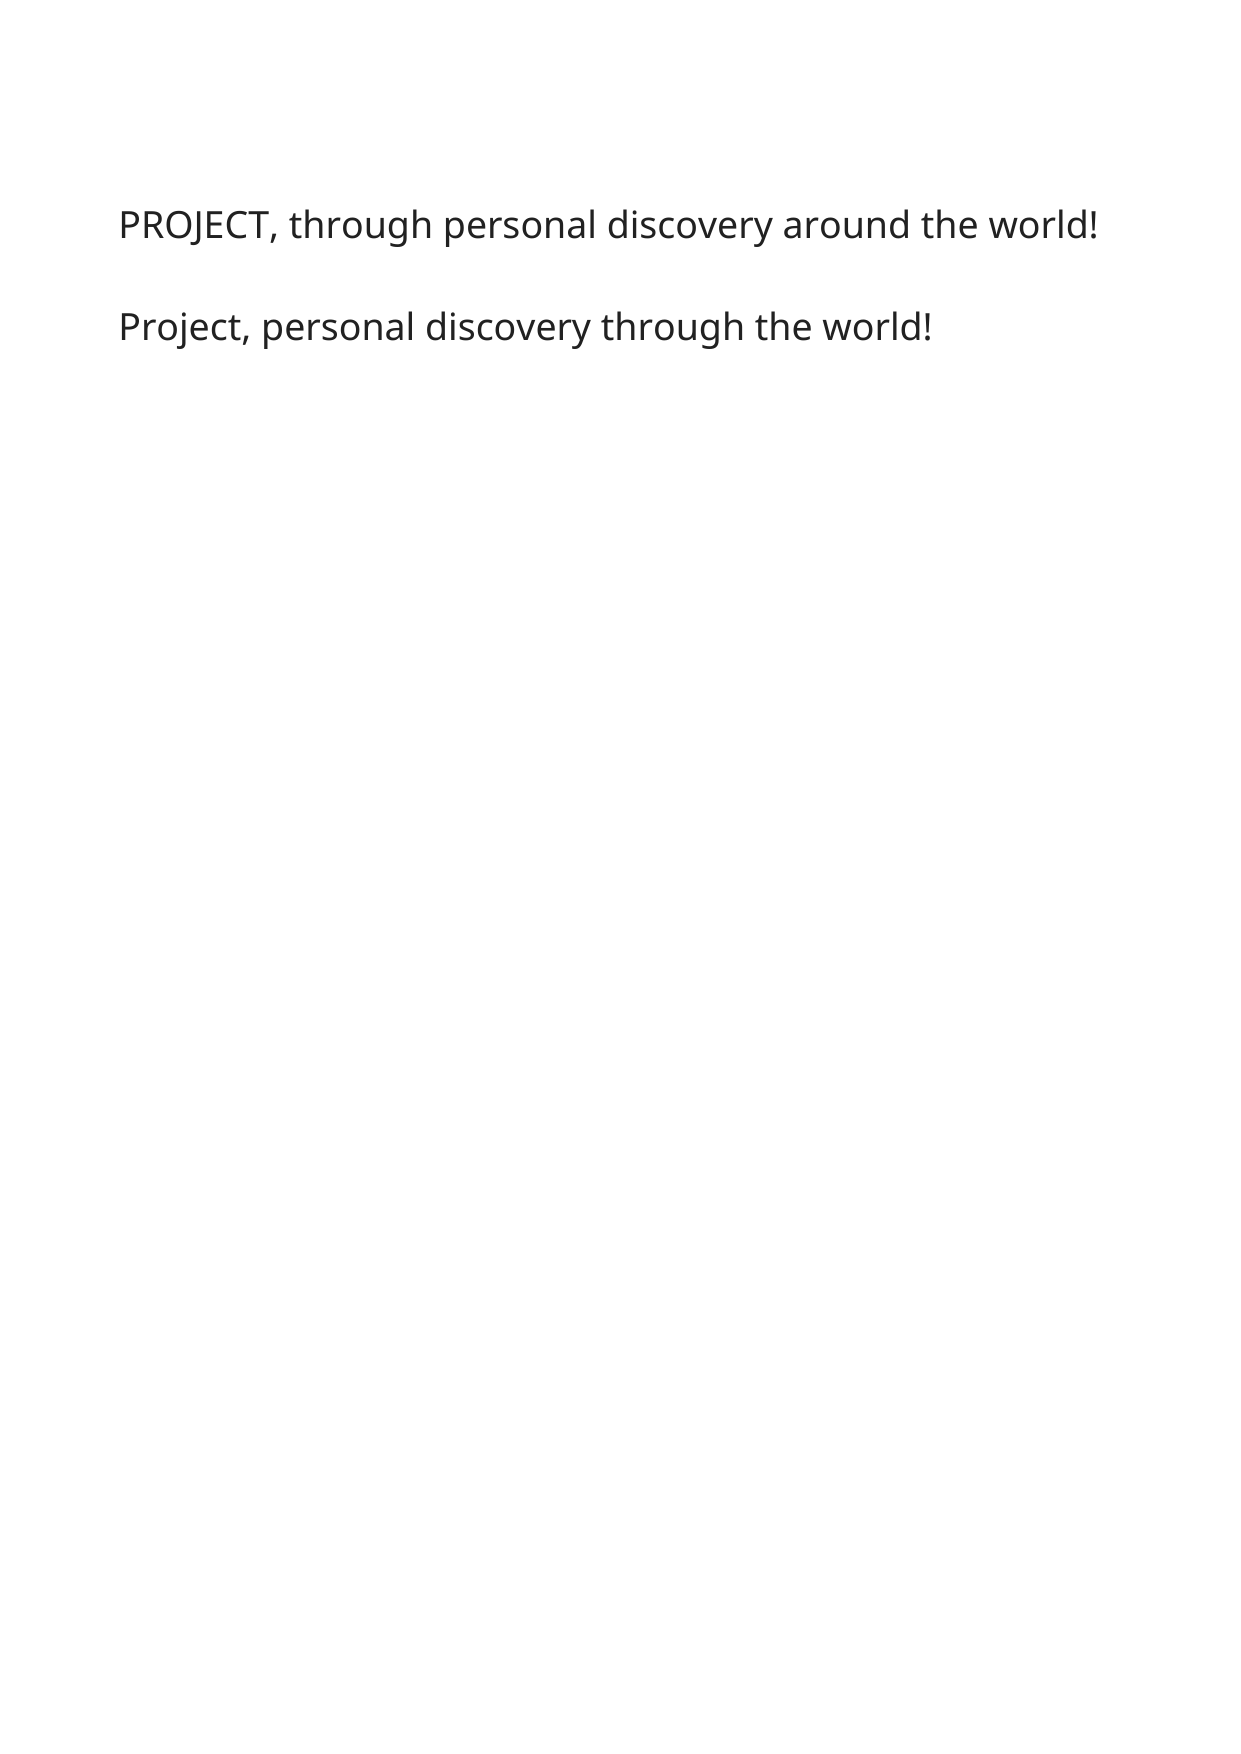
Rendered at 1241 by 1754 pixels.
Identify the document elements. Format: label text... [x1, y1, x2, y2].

text Project, personal discovery through the world! [118, 301, 1122, 352]
text PROJECT, through personal discovery around the world! [118, 199, 1122, 250]
